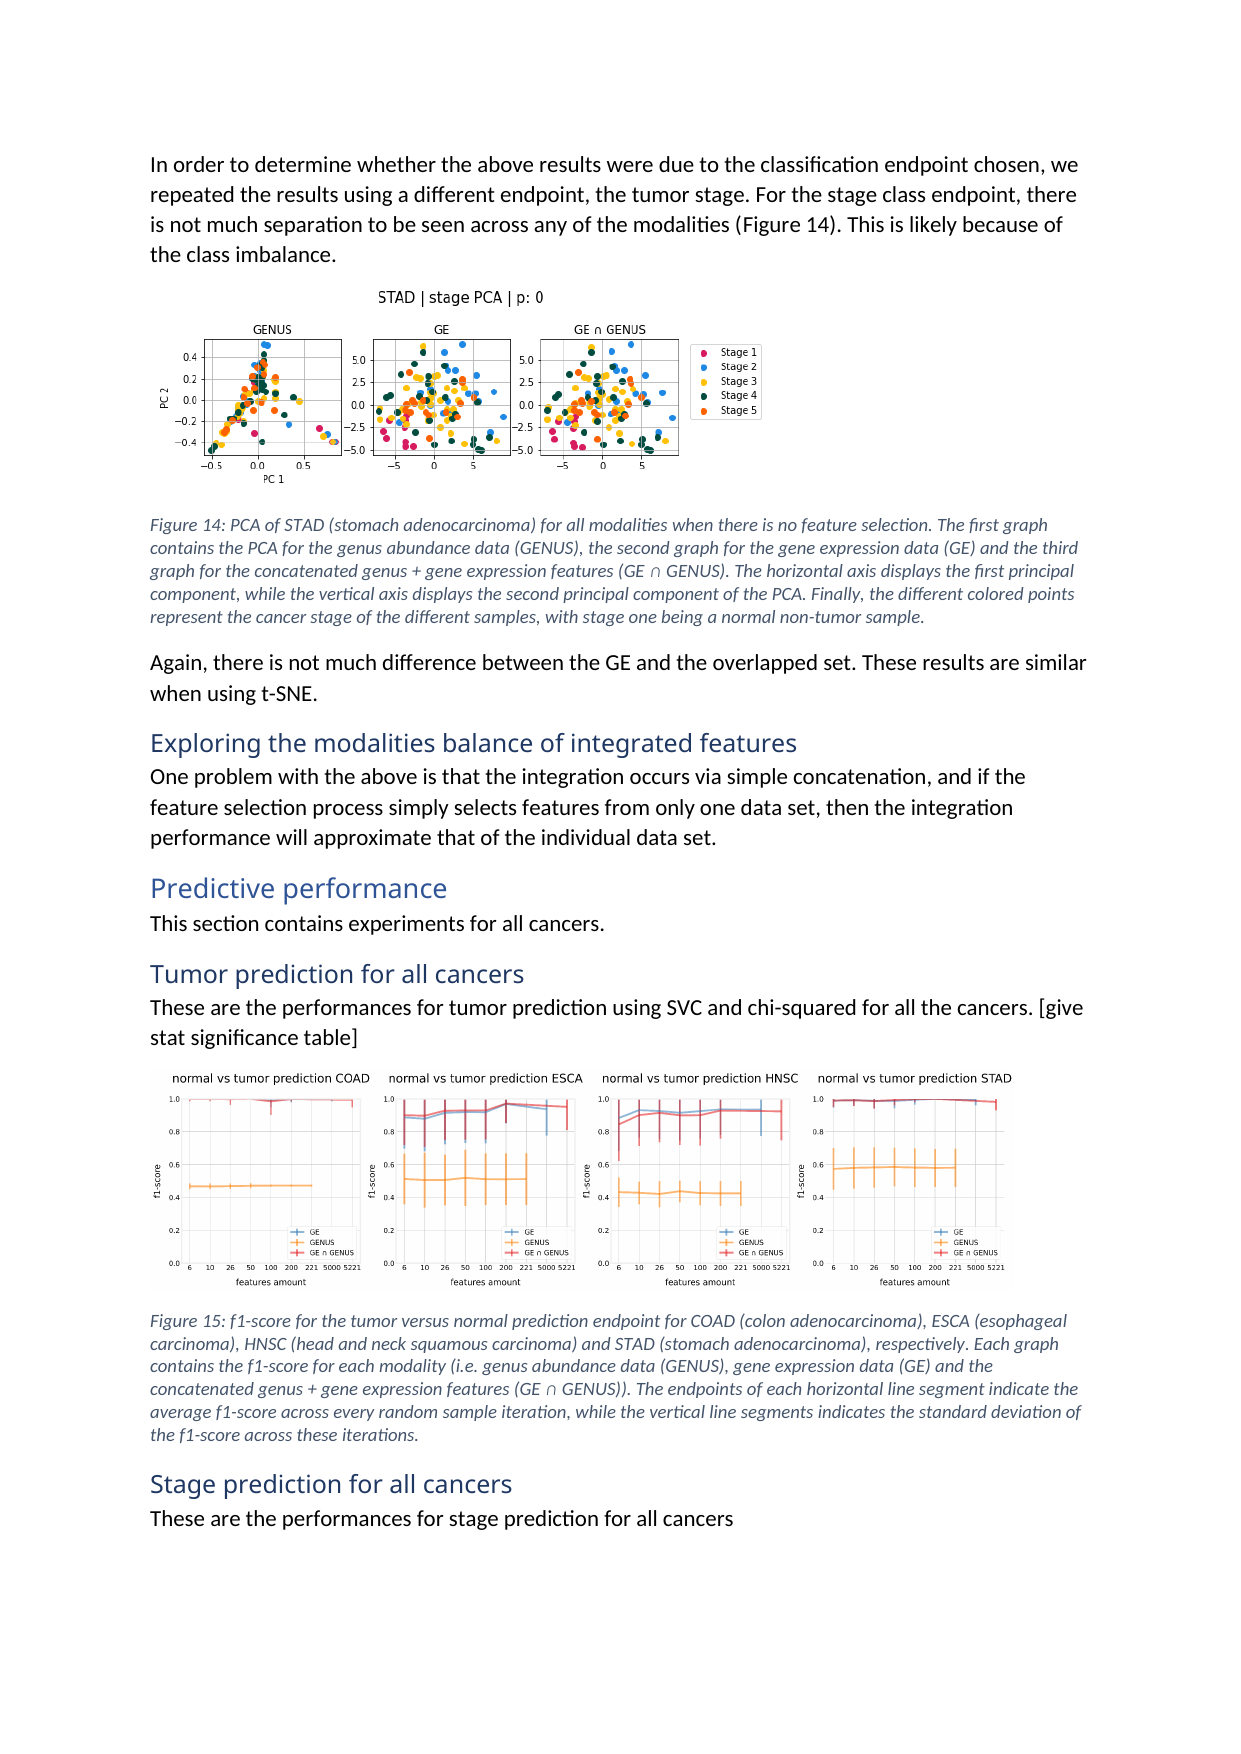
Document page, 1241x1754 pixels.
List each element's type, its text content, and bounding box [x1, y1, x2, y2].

text One problem with the above is that the integration occurs via simple concatenation, and if the feature selection process simply selects features from only one data set, then the integration performance will approximate that of the individual data set. [150, 762, 1090, 851]
subtitle Stage prediction for all cancers [150, 1467, 1090, 1501]
picture [150, 1070, 1015, 1290]
subtitle Exploring the modalities balance of integrated features [150, 726, 1090, 760]
text Again, there is not much difference between the GE and the overlapped set. These results are similar when using t-SNE. [150, 648, 1090, 707]
text These are the performances for stage prediction for all cancers [150, 1504, 1090, 1532]
text This section contains experiments for all cancers. [150, 909, 1090, 937]
subtitle Predictive performance [150, 870, 1090, 907]
text These are the performances for tumor prediction using SVC and chi-squared for all the cancers. [give stat significance table] [150, 993, 1090, 1051]
subtitle Tumor prediction for all cancers [150, 956, 1090, 990]
picture [150, 287, 771, 495]
